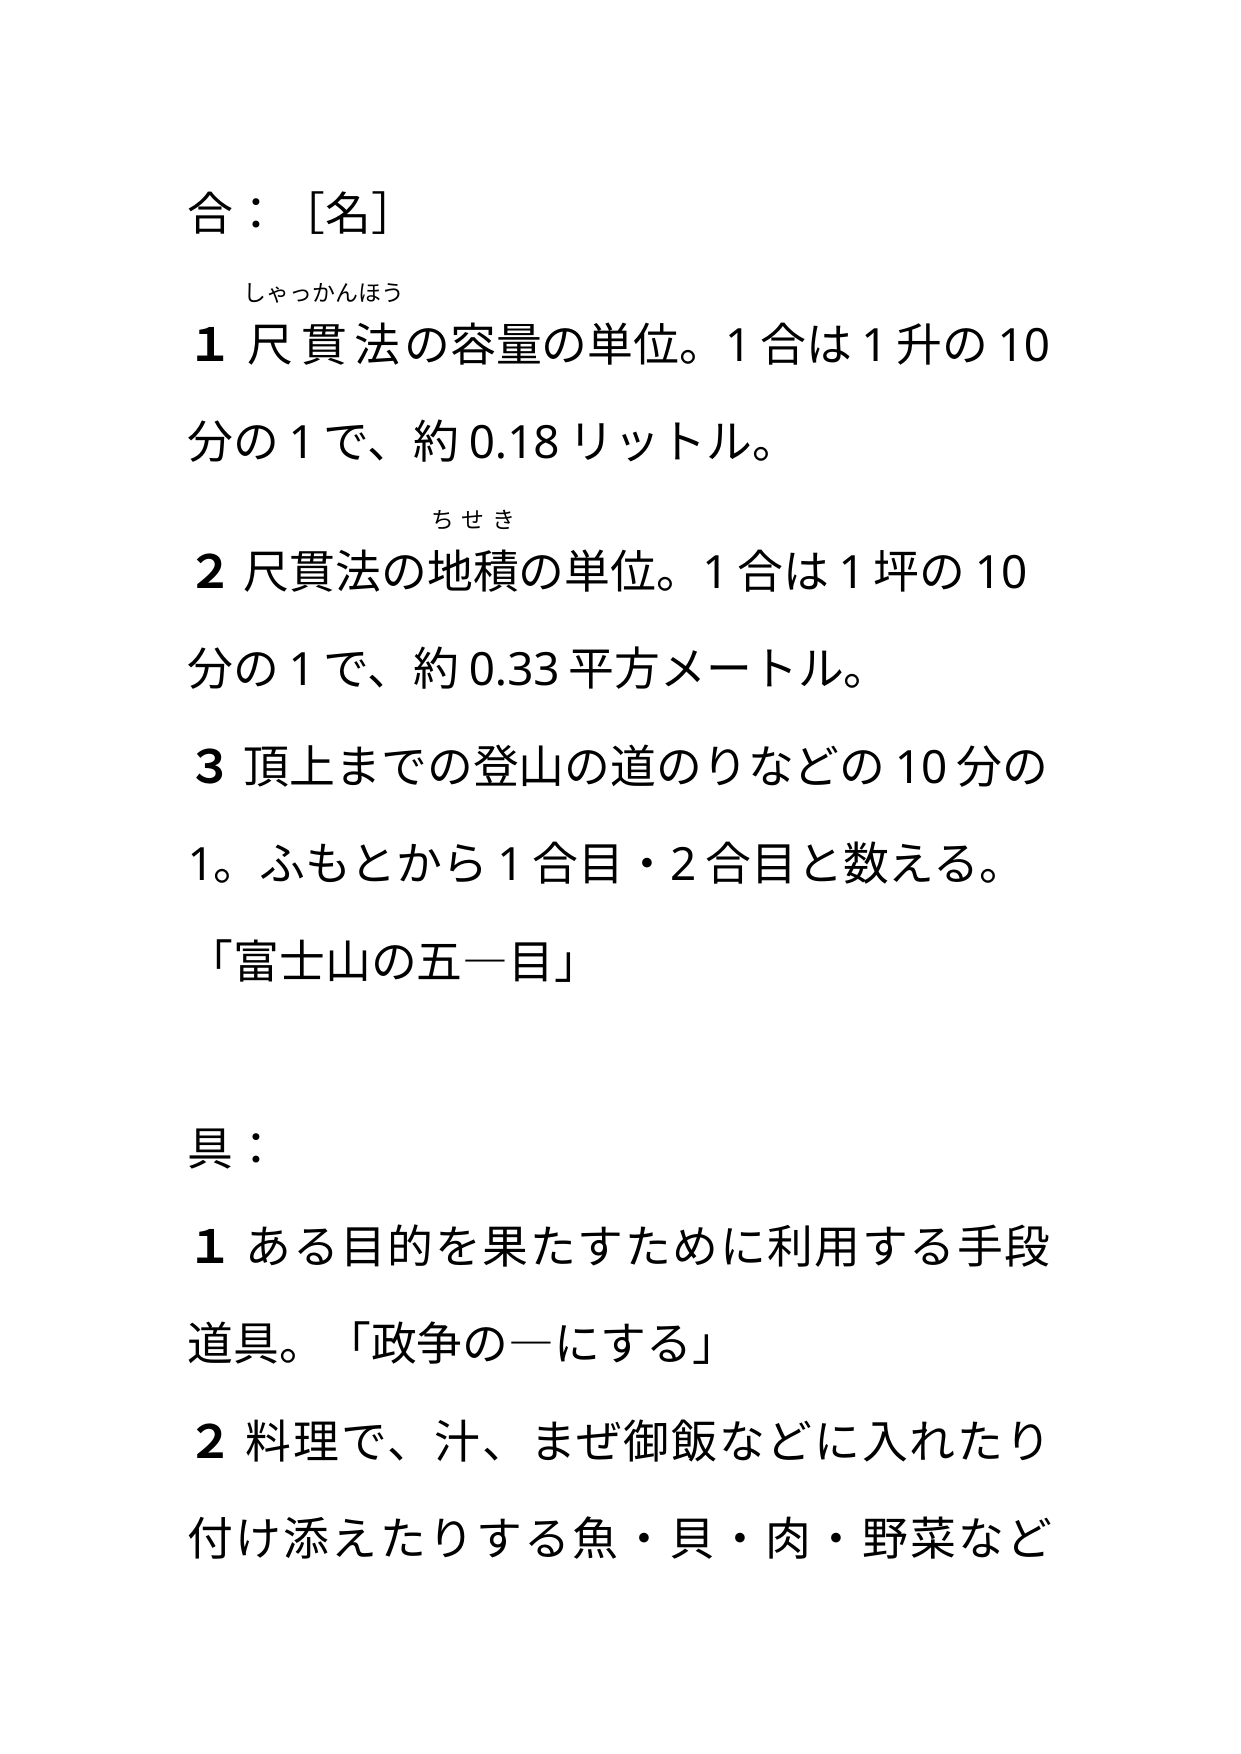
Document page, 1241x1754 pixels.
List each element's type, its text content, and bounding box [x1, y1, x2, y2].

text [187, 1097, 1053, 1584]
text 合：［名］ １ の容量の単位。1合は1升の10分の1で、約0.18リットル。 ２ 尺貫法のの単位。1合は1坪の10分の1で、約0.33平方メートル。 ３ 頂上までの登山の道のりなどの10分の1。ふもとから1合目・2合目と数える。 [187, 162, 1053, 909]
text 「富士山の五―目」 [187, 909, 1053, 1007]
